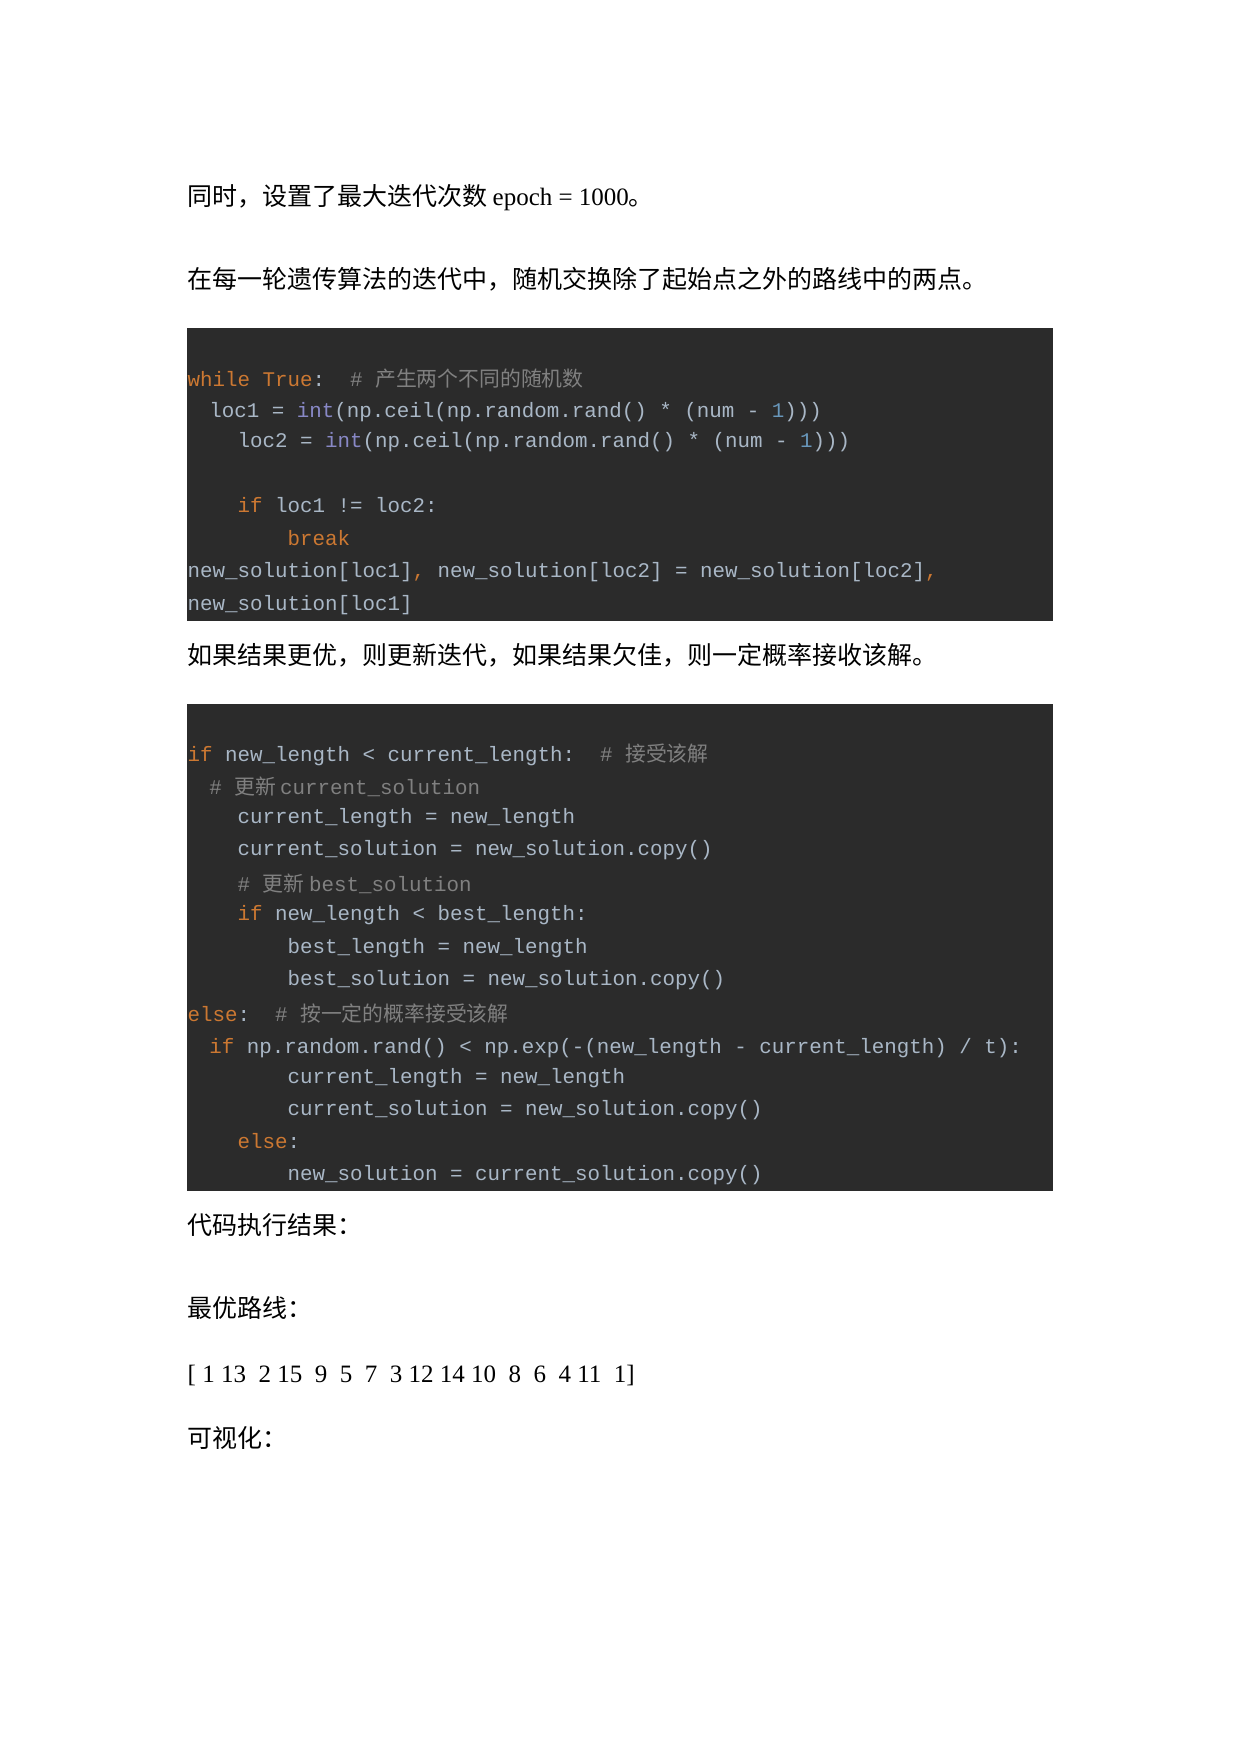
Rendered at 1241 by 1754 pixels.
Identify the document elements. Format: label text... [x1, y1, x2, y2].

text 可视化： [187, 1404, 1053, 1469]
text while True: # 产生两个不同的随机数 loc1 = int(np.ceil(np.random.rand() * (num - 1))) loc2 = int(np.ceil(np.random.rand() * (num - 1))) if loc1 != loc2: break new_solution[loc1], new_solution[loc2] = new_solution[loc2], new_solution[loc1] [187, 361, 1053, 621]
text 如果结果更优，则更新迭代，如果结果欠佳，则一定概率接收该解。 [187, 621, 1053, 686]
text 在每一轮遗传算法的迭代中，随机交换除了起始点之外的路线中的两点。 [187, 245, 1053, 310]
text [ 1 13 2 15 9 5 7 3 12 14 10 8 6 4 11 1] [187, 1358, 1053, 1390]
text if new_length < current_length: # 接受该解 # 更新current_solution current_length = new_length current_solution = new_solution.copy() # 更新 best_solution if new_length < best_length: best_length = new_length best_solution = new_solution.copy() else: # 按一定的概率接受该解 if np.random.rand() < np.exp(-(new_length - current_length) / t): current_length = new_length current_solution = new_solution.copy() else: new_solution = current_solution.copy() [187, 736, 1053, 1191]
text 代码执行结果： [187, 1191, 1053, 1256]
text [187, 162, 1053, 227]
text 最优路线： [187, 1274, 1053, 1339]
